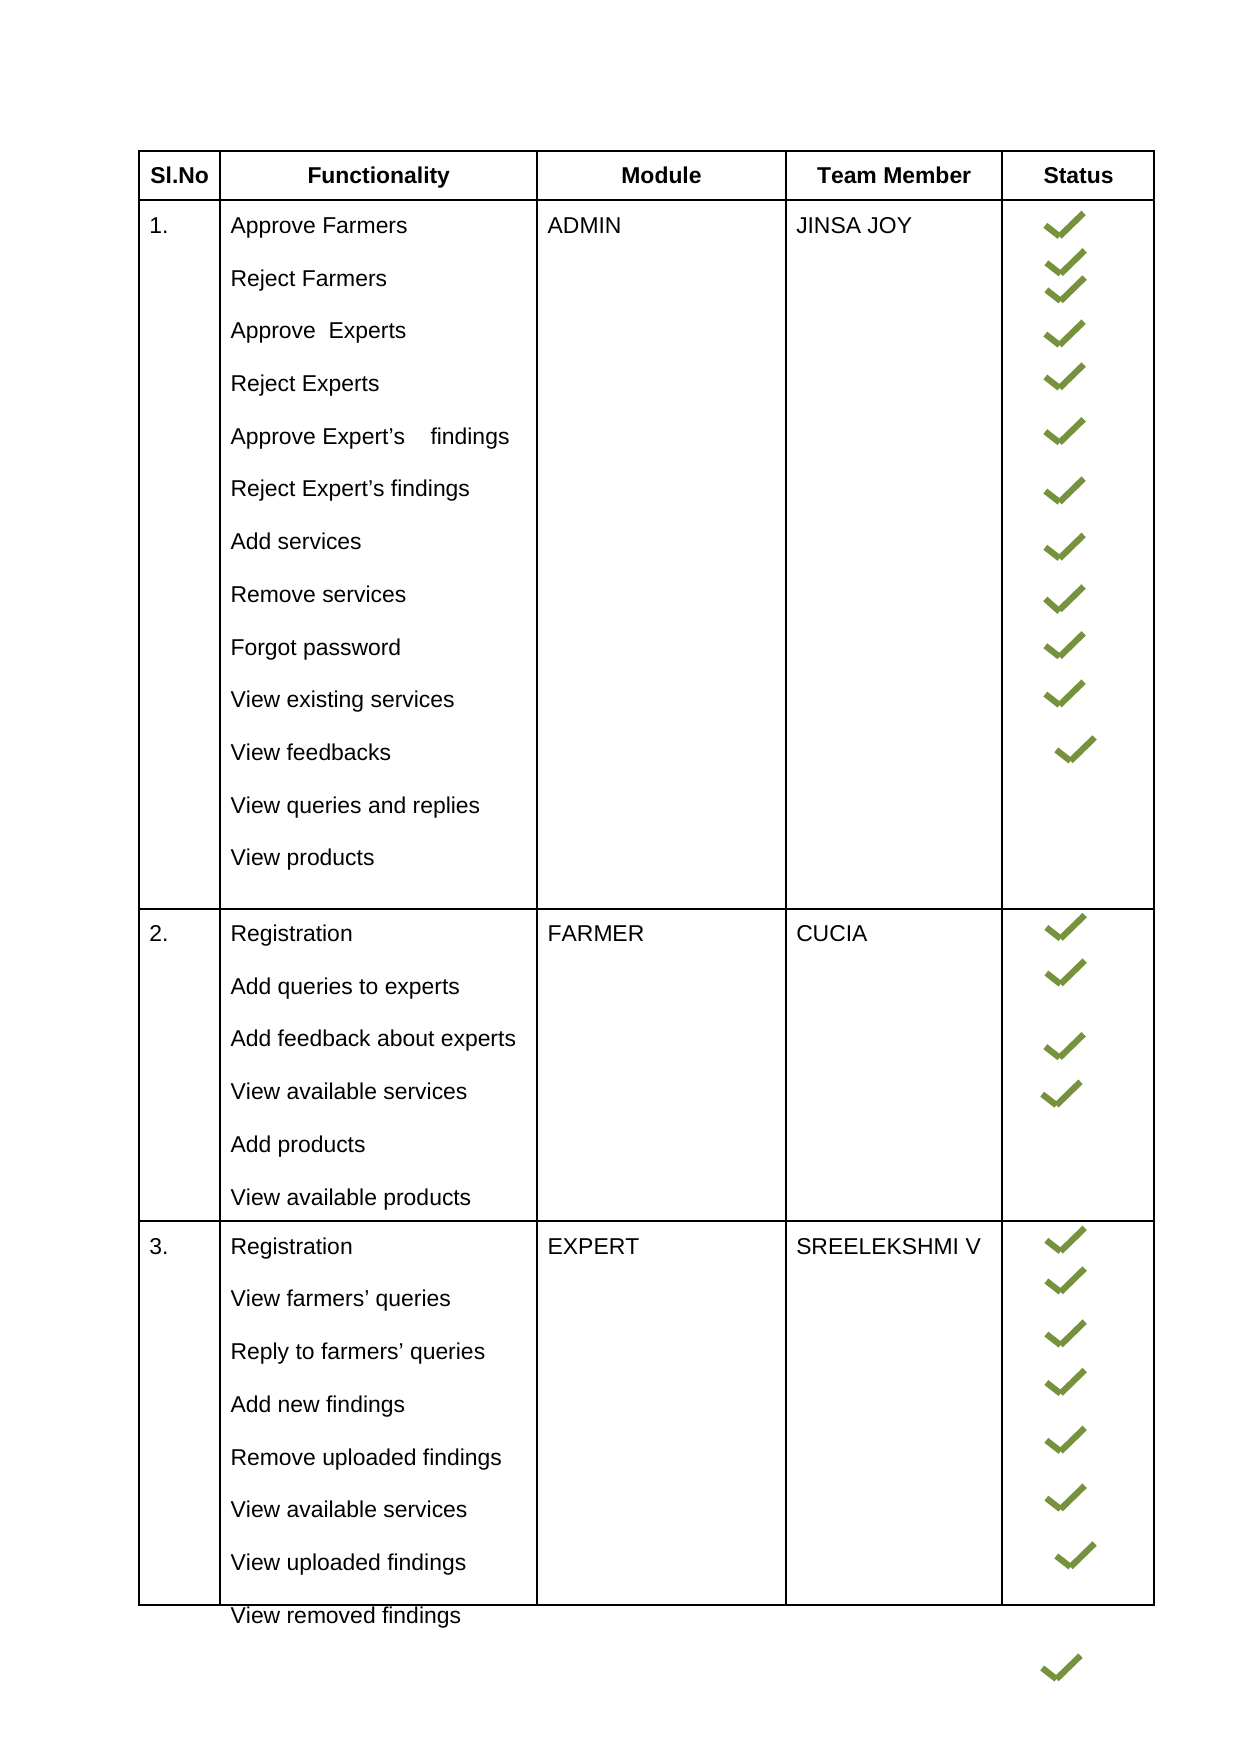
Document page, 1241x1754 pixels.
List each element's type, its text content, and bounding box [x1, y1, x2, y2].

table_header Module [538, 152, 785, 199]
table_cell Approve Farmers Reject Farmers Approve Experts Reject Experts Approve Expert’s findings Reject Expert’s findings Add services Remove services Forgot password View existing services View feedbacks View queries and replies View products [221, 201, 536, 907]
table_cell JINSA JOY [787, 201, 1001, 907]
table_cell [1003, 1222, 1153, 1604]
table_header Team Member [787, 152, 1001, 199]
table_cell EXPERT [538, 1222, 785, 1604]
table_cell SREELEKSHMI V [787, 1222, 1001, 1604]
table_cell ADMIN [538, 201, 785, 907]
table_cell 1. [140, 201, 219, 907]
table_cell [1003, 910, 1153, 1220]
table_header Sl.No [140, 152, 219, 199]
table_cell 2. [140, 910, 219, 1220]
table_header Status [1003, 152, 1153, 199]
table_header Functionality [221, 152, 536, 199]
table_cell Registration Add queries to experts Add feedback about experts View available services Add products View available products [221, 910, 536, 1220]
table_cell FARMER [538, 910, 785, 1220]
table_cell CUCIA [787, 910, 1001, 1220]
table_cell [1003, 201, 1153, 907]
table_cell 3. [140, 1222, 219, 1604]
table_cell Registration View farmers’ queries Reply to farmers’ queries Add new findings Remove uploaded findings View available services View uploaded findings View removed findings [221, 1222, 536, 1604]
